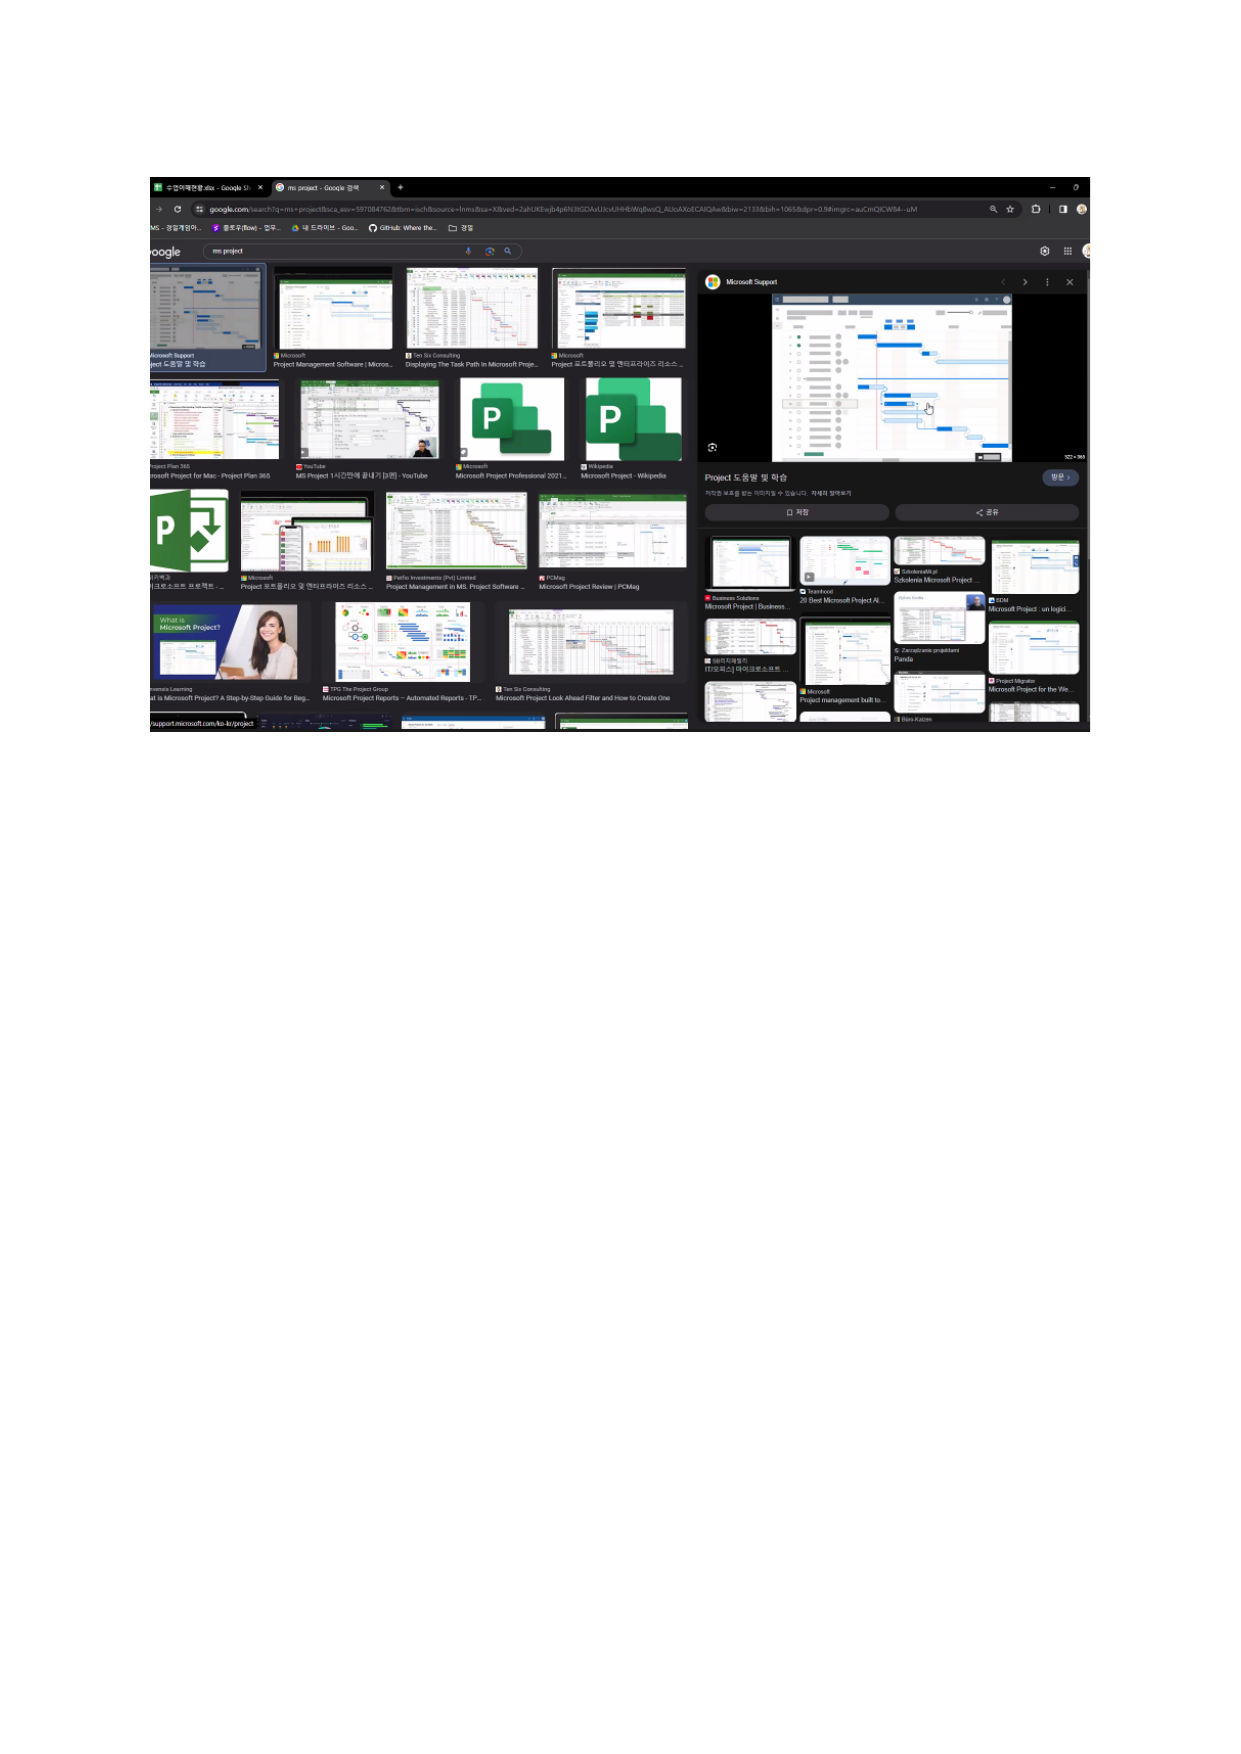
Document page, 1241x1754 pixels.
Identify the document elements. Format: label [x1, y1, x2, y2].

picture [150, 177, 1091, 732]
